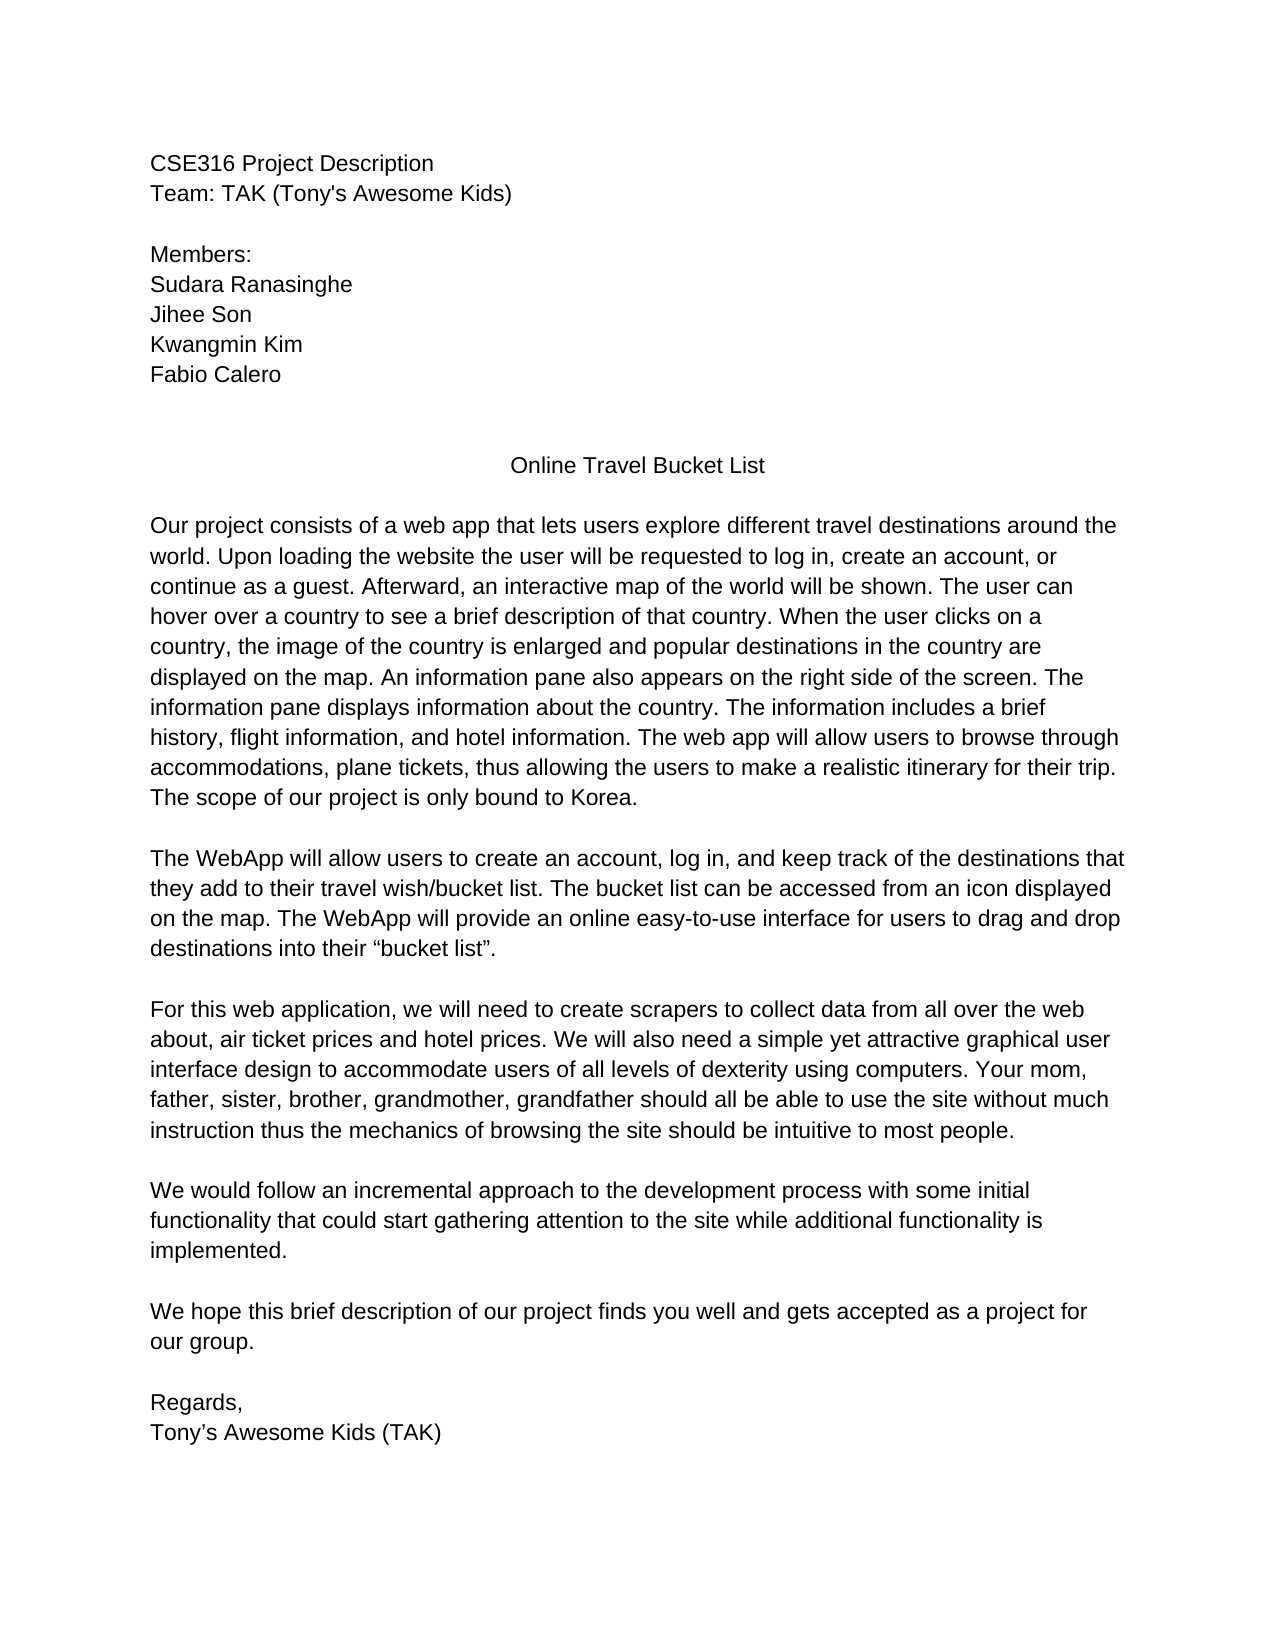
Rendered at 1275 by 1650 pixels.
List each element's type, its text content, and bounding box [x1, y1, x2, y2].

text Sudara Ranasinghe [150, 271, 1125, 297]
text The WebApp will allow users to create an account, log in, and keep track of the destinations that they add to their travel wish/bucket list. The bucket list can be accessed from an icon displayed on the map. The WebApp will provide an online easy-to-use interface for users to drag and drop destinations into their “bucket list”. [150, 845, 1125, 962]
text We hope this brief description of our project finds you well and gets accepted as a project for our group. [150, 1298, 1125, 1354]
text For this web application, we will need to create scrapers to collect data from all over the web about, air ticket prices and hotel prices. We will also need a simple yet attractive graphical user interface design to accommodate users of all levels of dexterity using computers. Your mom, father, sister, brother, grandmother, grandfather should all be able to use the site without much instruction thus the mechanics of browsing the site should be intuitive to most people. [150, 996, 1125, 1143]
text Team: TAK (Tony's Awesome Kids) [150, 180, 1125, 207]
text Online Travel Bucket List [150, 452, 1125, 478]
text Members: [150, 241, 1125, 267]
text Fabio Calero [150, 361, 1125, 388]
text Our project consists of a web app that lets users explore different travel destinations around the world. Upon loading the website the user will be requested to log in, create an account, or continue as a guest. Afterward, an interactive map of the world will be shown. The user can hover over a country to see a brief description of that country. When the user clicks on a country, the image of the country is enlarged and popular destinations in the country are displayed on the map. An information pane also appears on the right side of the screen. The information pane displays information about the country. The information includes a brief history, flight information, and hotel information. The web app will allow users to browse through accommodations, plane tickets, thus allowing the users to make a realistic itinerary for their trip. The scope of our project is only bound to Korea. [150, 512, 1125, 811]
text Kwangmin Kim [150, 331, 1125, 358]
text Jihee Son [150, 301, 1125, 327]
text Tony’s Awesome Kids (TAK) [150, 1419, 1125, 1445]
text Regards, [150, 1388, 1125, 1415]
text We would follow an incremental approach to the development process with some initial functionality that could start gathering attention to the site while additional functionality is implemented. [150, 1177, 1125, 1264]
text CSE316 Project Description [150, 150, 1125, 176]
